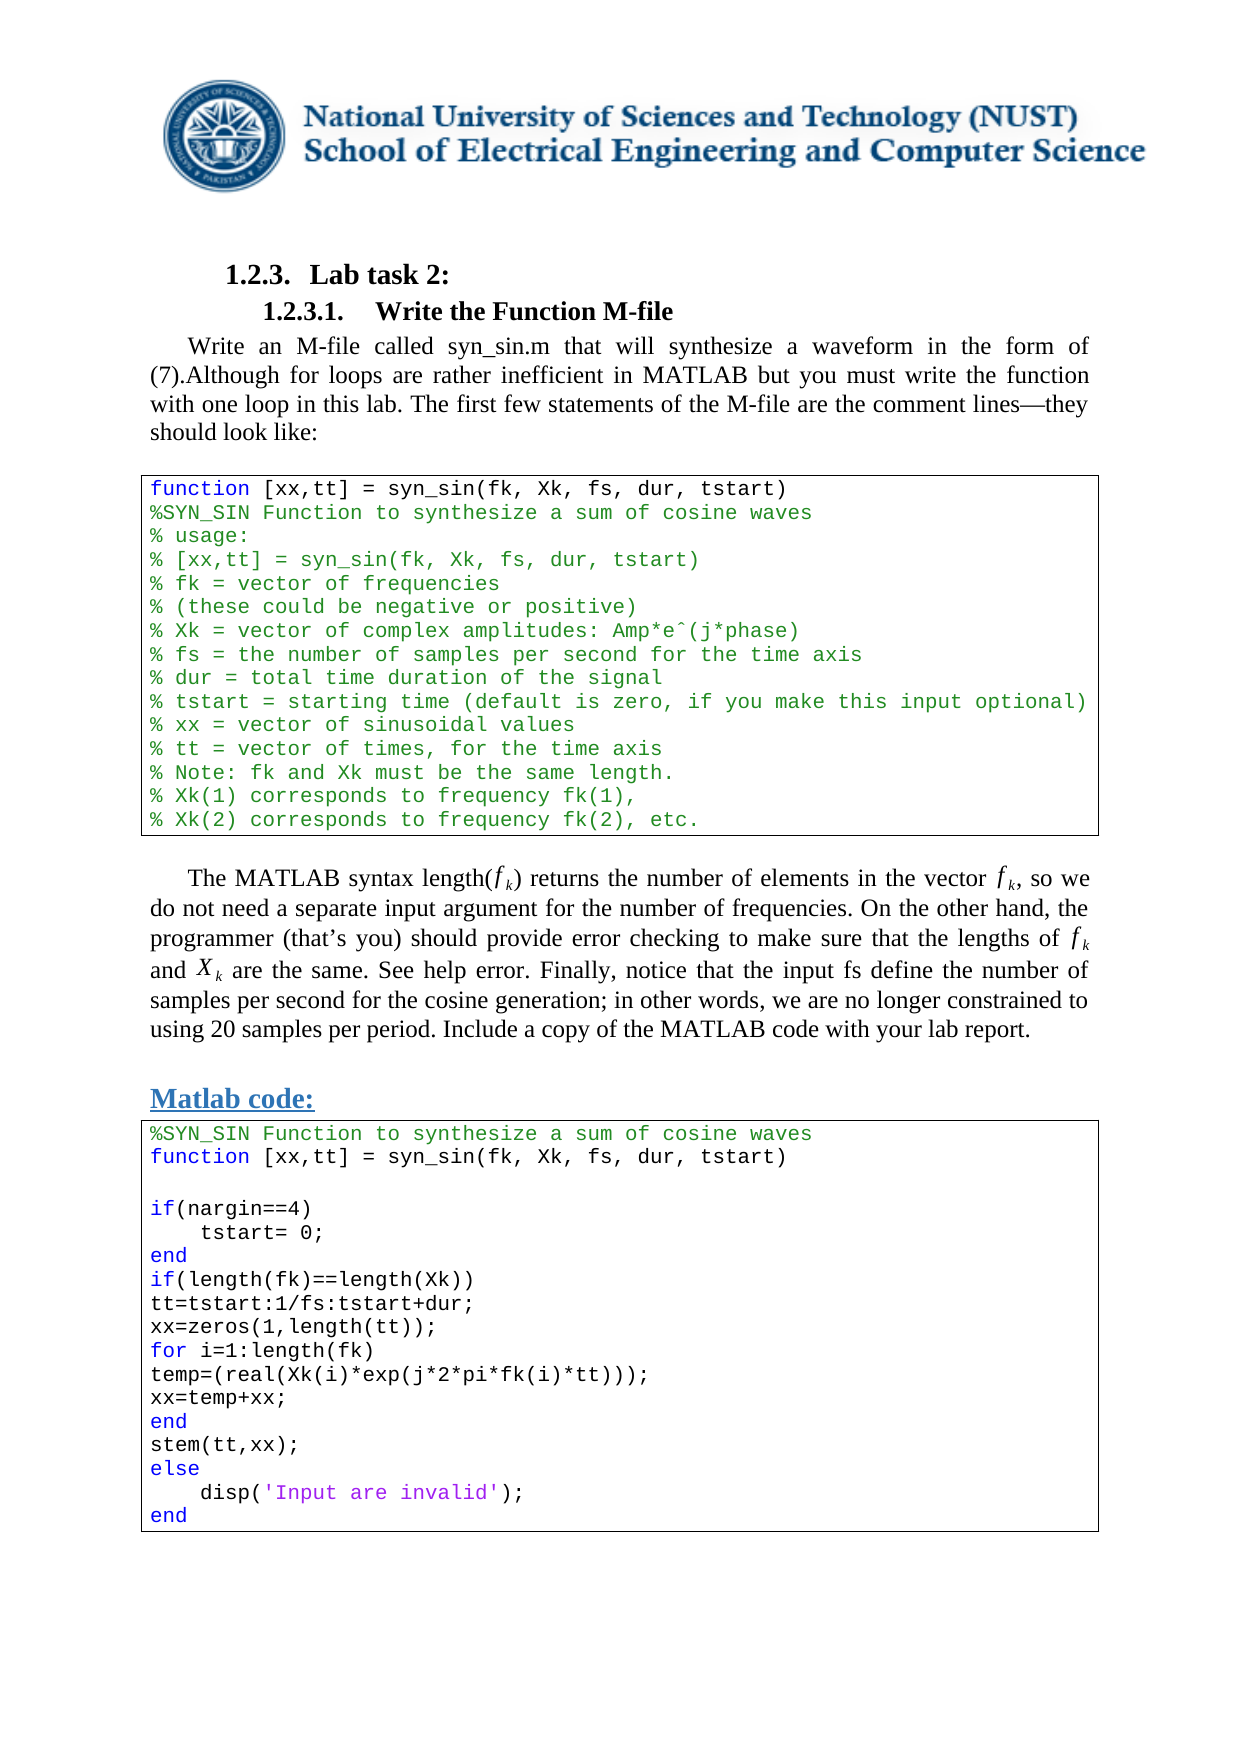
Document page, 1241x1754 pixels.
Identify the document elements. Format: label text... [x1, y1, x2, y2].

text % Xk = vector of complex amplitudes: Amp*eˆ(j*phase) [150, 620, 1090, 643]
picture [150, 75, 1160, 203]
text %SYN_SIN Function to synthesize a sum of cosine waves [142, 1121, 1098, 1146]
subtitle Write the Function M-file [262, 295, 1090, 327]
text % xx = vector of sinusoidal values [150, 714, 1090, 738]
text % tt = vector of times, for the time axis [150, 738, 1090, 762]
text Write an M-file called syn_sin.m that will synthesize a waveform in the form of (7).Although for loops are rather inefficient in MATLAB but you must write the function with one loop in this lab. The first few statements of the M-file are the comment lines—they should look like: [150, 331, 1090, 446]
text Matlab code: [150, 1081, 1090, 1114]
text stem(tt,xx); [150, 1434, 1090, 1458]
text xx=zeros(1,length(tt)); [150, 1316, 1090, 1340]
text tstart= 0; [150, 1222, 1090, 1245]
text % usage: [150, 525, 1090, 549]
text % [xx,tt] = syn_sin(fk, Xk, fs, dur, tstart) [150, 549, 1090, 573]
text % Xk(1) corresponds to frequency fk(1), [150, 785, 1090, 806]
text tt=tstart:1/fs:tstart+dur; [150, 1293, 1090, 1316]
text if(nargin==4) [150, 1198, 1090, 1222]
text end [150, 1411, 1090, 1434]
text for i=1:length(fk) [150, 1340, 1090, 1363]
text % Note: fk and Xk must be the same length. [150, 762, 1090, 785]
text %SYN_SIN Function to synthesize a sum of cosine waves [150, 502, 1090, 525]
text function [xx,tt] = syn_sin(fk, Xk, fs, dur, tstart) [142, 476, 1098, 502]
text % (these could be negative or positive) [150, 596, 1090, 620]
text The MATLAB syntax length() returns the number of elements in the vector , so we do not need a separate input argument for the number of frequencies. On the other hand, the programmer (that’s you) should provide error checking to make sure that the lengths of and are the same. See help error. Finally, notice that the input fs define the number of samples per second for the cosine generation; in other words, we are no longer constrained to using 20 samples per period. Include a copy of the MATLAB code with your lab report. [150, 862, 1090, 1042]
subtitle Lab task 2: [225, 257, 1090, 290]
text % fk = vector of frequencies [150, 573, 1090, 596]
text disp('Input are invalid'); [150, 1482, 1090, 1502]
text function [xx,tt] = syn_sin(fk, Xk, fs, dur, tstart) [150, 1146, 1090, 1170]
text % fs = the number of samples per second for the time axis [150, 643, 1090, 667]
text else [150, 1458, 1090, 1482]
text end [142, 1502, 1098, 1531]
text % Xk(2) corresponds to frequency fk(2), etc. [142, 806, 1098, 835]
text if(length(fk)==length(Xk)) [150, 1269, 1090, 1293]
text % tstart = starting time (default is zero, if you make this input optional) [150, 691, 1090, 714]
text temp=(real(Xk(i)*exp(j*2*pi*fk(i)*tt))); [150, 1363, 1090, 1387]
text xx=temp+xx; [150, 1387, 1090, 1411]
text % dur = total time duration of the signal [150, 667, 1090, 691]
text end [150, 1245, 1090, 1269]
